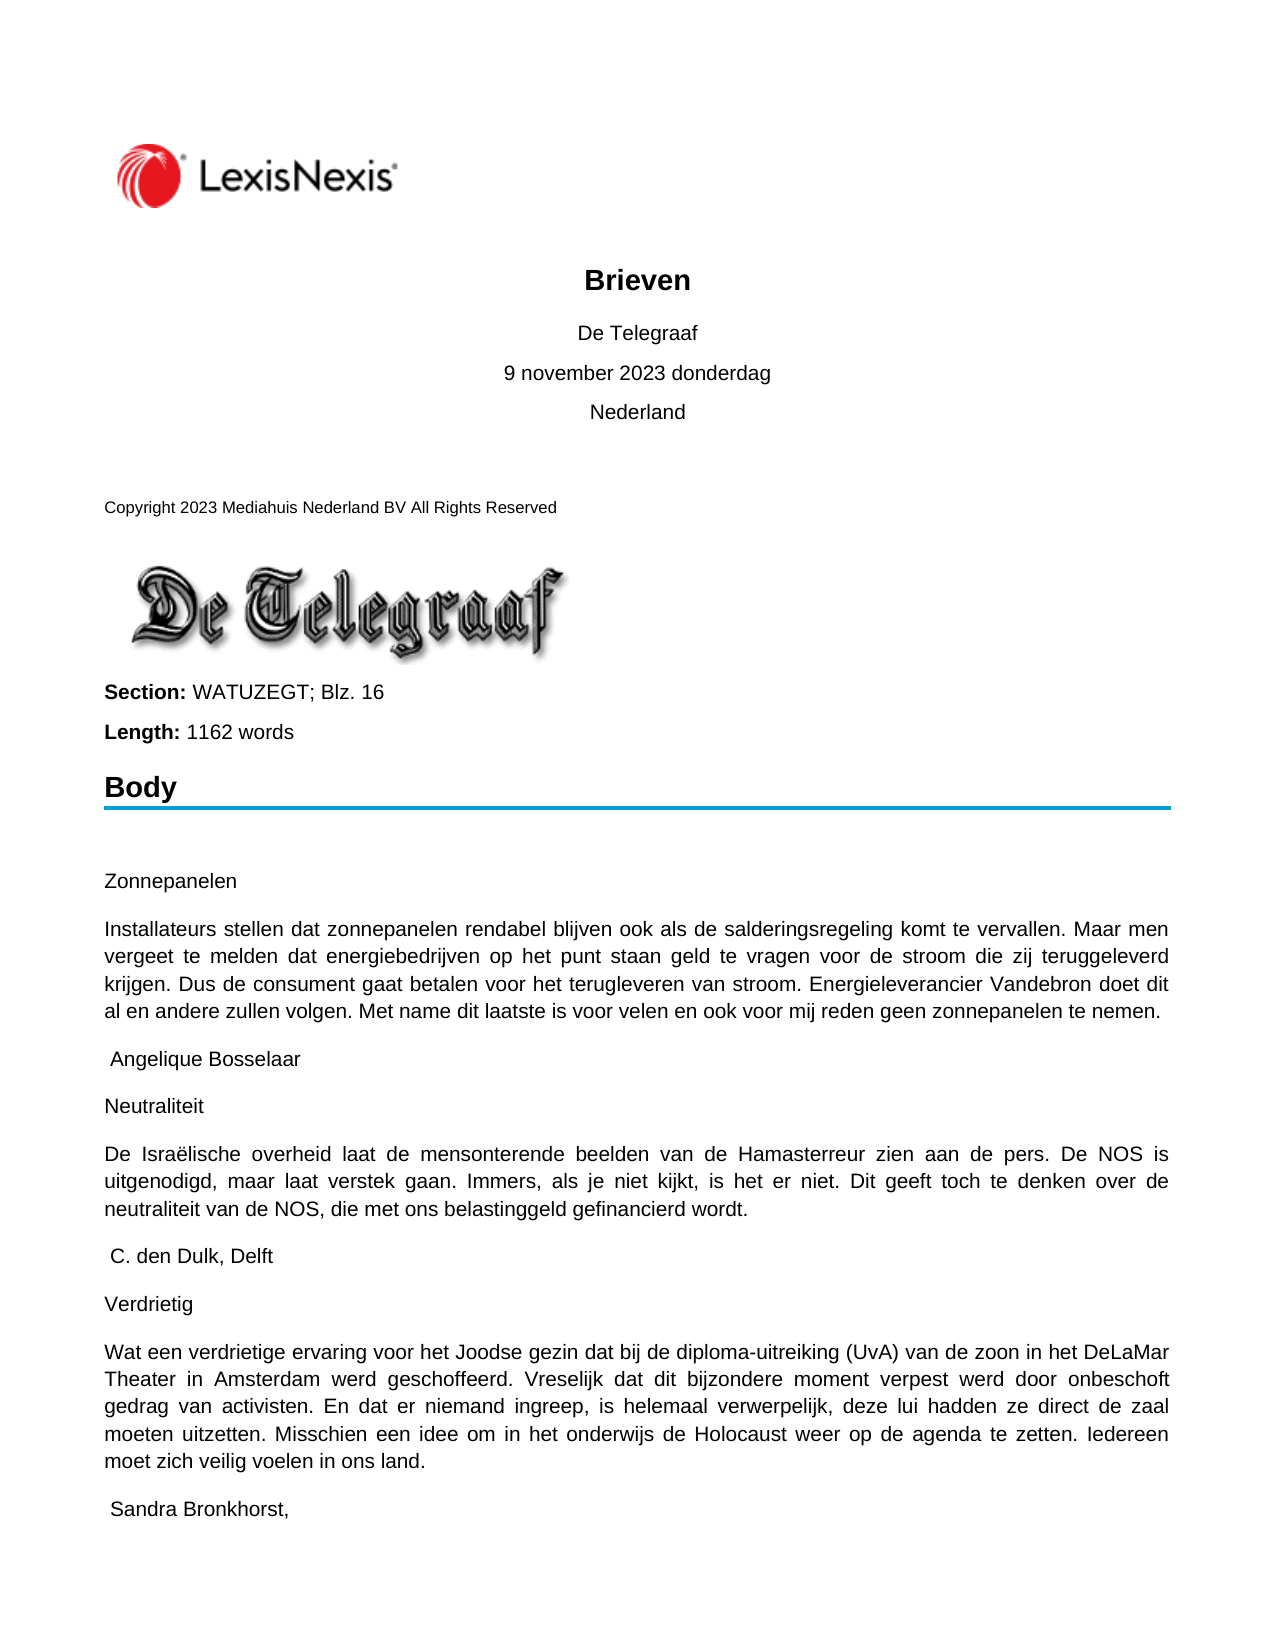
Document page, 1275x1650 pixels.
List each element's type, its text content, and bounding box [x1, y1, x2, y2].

text Neutraliteit [104, 1091, 1171, 1118]
picture [104, 144, 412, 208]
text De Telegraaf [104, 318, 1171, 345]
text De Israëlische overheid laat de mensonterende beelden van de Hamasterreur zien aan de pers. De NOS is uitgenodigd, maar laat verstek gaan. Immers, als je niet kijkt, is het er niet. Dit geeft toch te denken over de neutraliteit van de NOS, die met ons belastinggeld gefinancierd wordt. [104, 1139, 1171, 1220]
text Angelique Bosselaar [104, 1043, 1171, 1070]
text Zonnepanelen [104, 866, 1171, 893]
text Installateurs stellen dat zonnepanelen rendabel blijven ook als de salderingsregeling komt te vervallen. Maar men vergeet te melden dat energiebedrijven op het punt staan geld te vragen voor de stroom die zij teruggeleverd krijgen. Dus de consument gaat betalen voor het terugleveren van stroom. Energieleverancier Vandebron doet dit al en andere zullen volgen. Met name dit laatste is voor velen en ook voor mij reden geen zonnepanelen te nemen. [104, 914, 1171, 1022]
text C. den Dulk, Delft [104, 1241, 1171, 1268]
text Section: WATUZEGT; Blz. 16 [104, 677, 1171, 704]
text Sandra Bronkhorst, [104, 1493, 1171, 1520]
text 9 november 2023 donderdag [104, 357, 1171, 384]
text Copyright 2023 Mediahuis Nederland BV All Rights Reserved [104, 465, 1171, 517]
text Wat een verdrietige ervaring voor het Joodse gezin dat bij de diploma-uitreiking (UvA) van de zoon in het DeLaMar Theater in Amsterdam werd geschoffeerd. Vreselijk dat dit bijzondere moment verpest werd door onbeschoft gedrag van activisten. En dat er niemand ingreep, is helemaal verwerpelijk, deze lui hadden ze direct de zaal moeten uitzetten. Misschien een idee om in het onderwijs de Holocaust weer op de agenda te zetten. Iedereen moet zich veilig voelen in ons land. [104, 1337, 1171, 1472]
text Body [104, 768, 1171, 804]
text Nederland [104, 397, 1171, 424]
text Verdrietig [104, 1289, 1171, 1316]
subtitle Brieven [104, 261, 1171, 297]
text Length: 1162 words [104, 716, 1171, 743]
